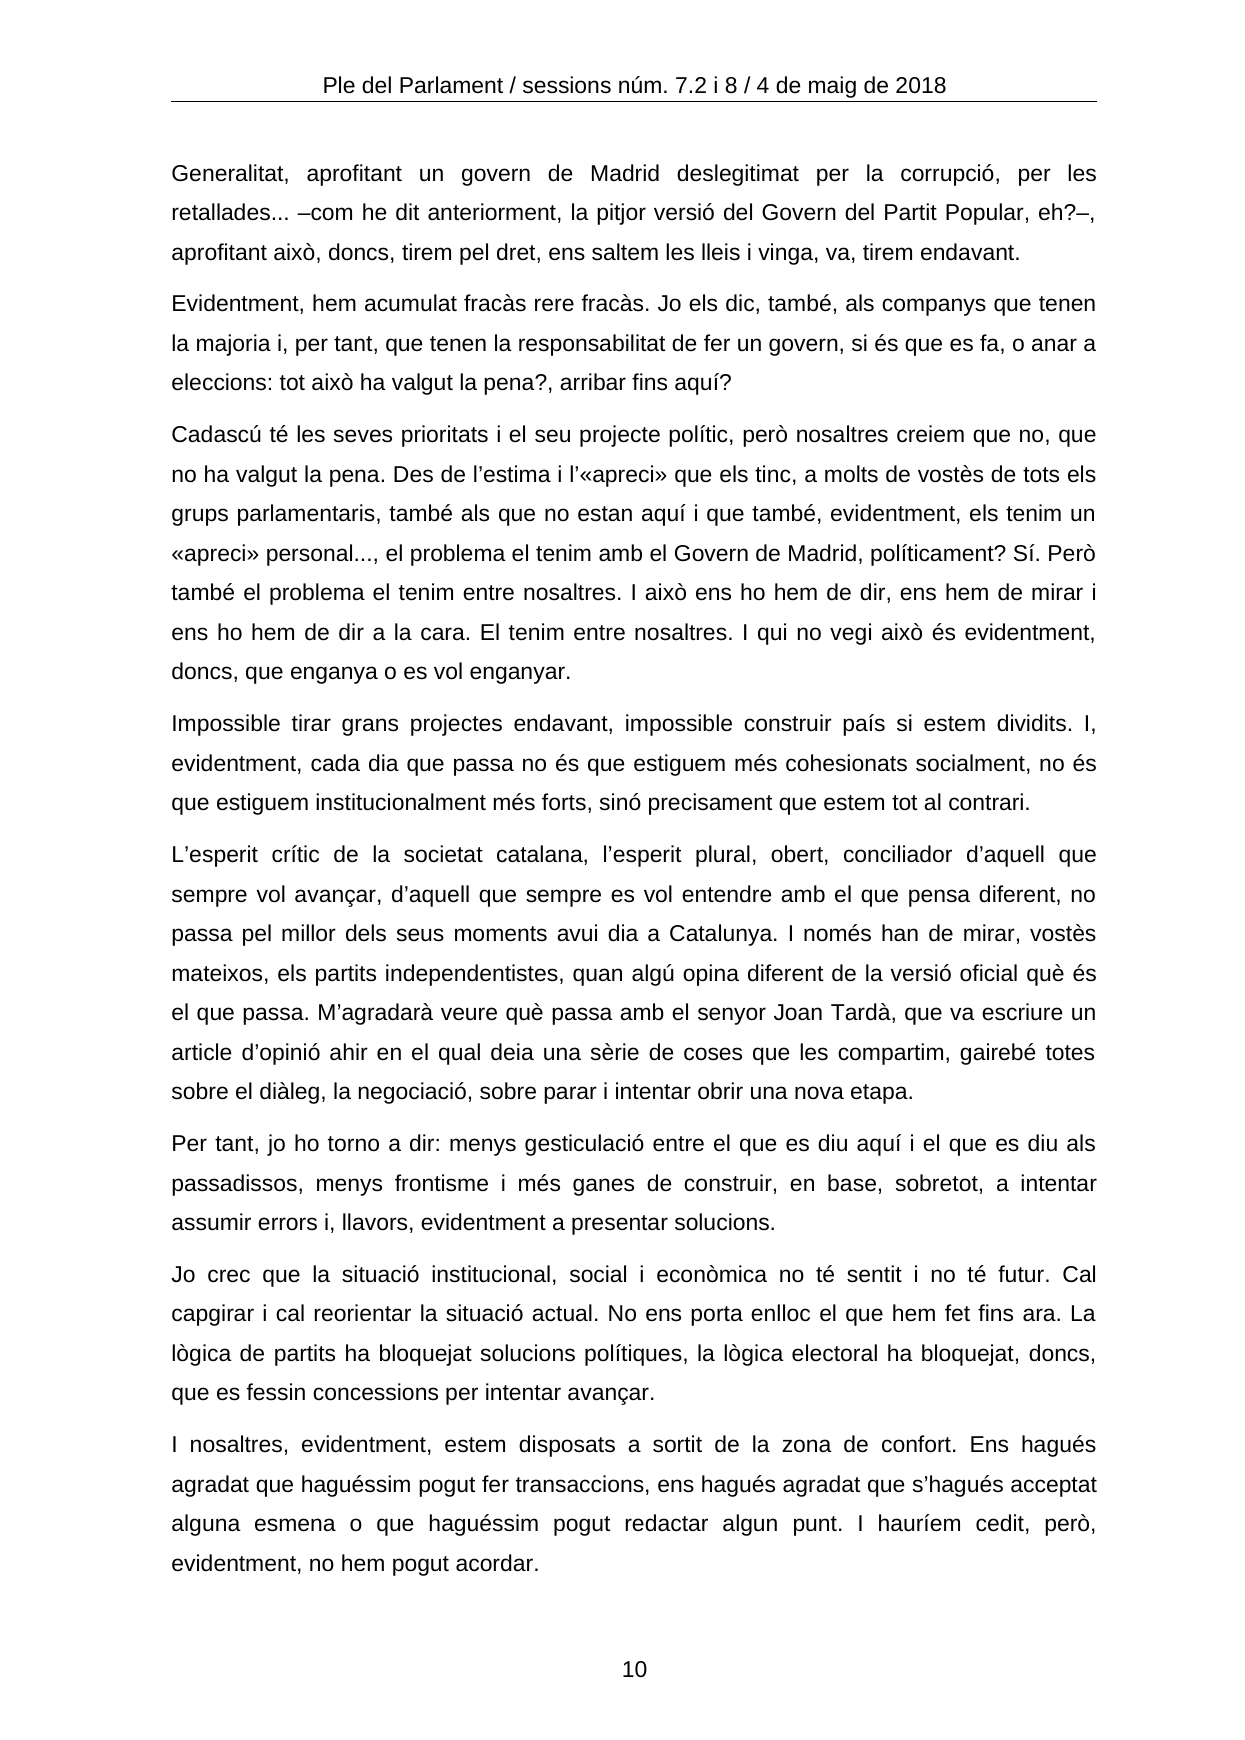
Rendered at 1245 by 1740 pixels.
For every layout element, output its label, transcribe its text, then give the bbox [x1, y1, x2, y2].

text Cadascú té les seves prioritats i el seu projecte polític, però nosaltres creiem que no, que no ha valgut la pena. Des de l’estima i l’«apreci» que els tinc, a molts de vostès de tots els grups parlamentaris, també als que no estan aquí i que també, evidentment, els tenim un «apreci» personal..., el problema el tenim amb el Govern de Madrid, políticament? Sí. Però també el problema el tenim entre nosaltres. I això ens ho hem de dir, ens hem de mirar i ens ho hem de dir a la cara. El tenim entre nosaltres. I qui no vegi això és evidentment, doncs, que enganya o es vol enganyar. [171, 421, 1097, 684]
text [171, 159, 1097, 265]
text I nosaltres, evidentment, estem disposats a sortit de la zona de confort. Ens hagués agradat que haguéssim pogut fer transaccions, ens hagués agradat que s’hagués acceptat alguna esmena o que haguéssim pogut redactar algun punt. I hauríem cedit, però, evidentment, no hem pogut acordar. [171, 1431, 1097, 1576]
text L’esperit crític de la societat catalana, l’esperit plural, obert, conciliador d’aquell que sempre vol avançar, d’aquell que sempre es vol entendre amb el que pensa diferent, no passa pel millor dels seus moments avui dia a Catalunya. I només han de mirar, vostès mateixos, els partits independentistes, quan algú opina diferent de la versió oficial què és el que passa. M’agradarà veure què passa amb el senyor Joan Tardà, que va escriure un article d’opinió ahir en el qual deia una sèrie de coses que les compartim, gairebé totes sobre el diàleg, la negociació, sobre parar i intentar obrir una nova etapa. [171, 841, 1097, 1104]
text Jo crec que la situació institucional, social i econòmica no té sentit i no té futur. Cal capgirar i cal reorientar la situació actual. No ens porta enlloc el que hem fet fins ara. La lògica de partits ha bloquejat solucions polítiques, la lògica electoral ha bloquejat, doncs, que es fessin concessions per intentar avançar. [171, 1261, 1097, 1406]
text Impossible tirar grans projectes endavant, impossible construir país si estem dividits. I, evidentment, cada dia que passa no és que estiguem més cohesionats socialment, no és que estiguem institucionalment més forts, sinó precisament que estem tot al contrari. [171, 710, 1097, 816]
text Evidentment, hem acumulat fracàs rere fracàs. Jo els dic, també, als companys que tenen la majoria i, per tant, que tenen la responsabilitat de fer un govern, si és que es fa, o anar a eleccions: tot això ha valgut la pena?, arribar fins aquí? [171, 290, 1097, 396]
text Per tant, jo ho torno a dir: menys gesticulació entre el que es diu aquí i el que es diu als passadissos, menys frontisme i més ganes de construir, en base, sobretot, a intentar assumir errors i, llavors, evidentment a presentar solucions. [171, 1130, 1097, 1235]
